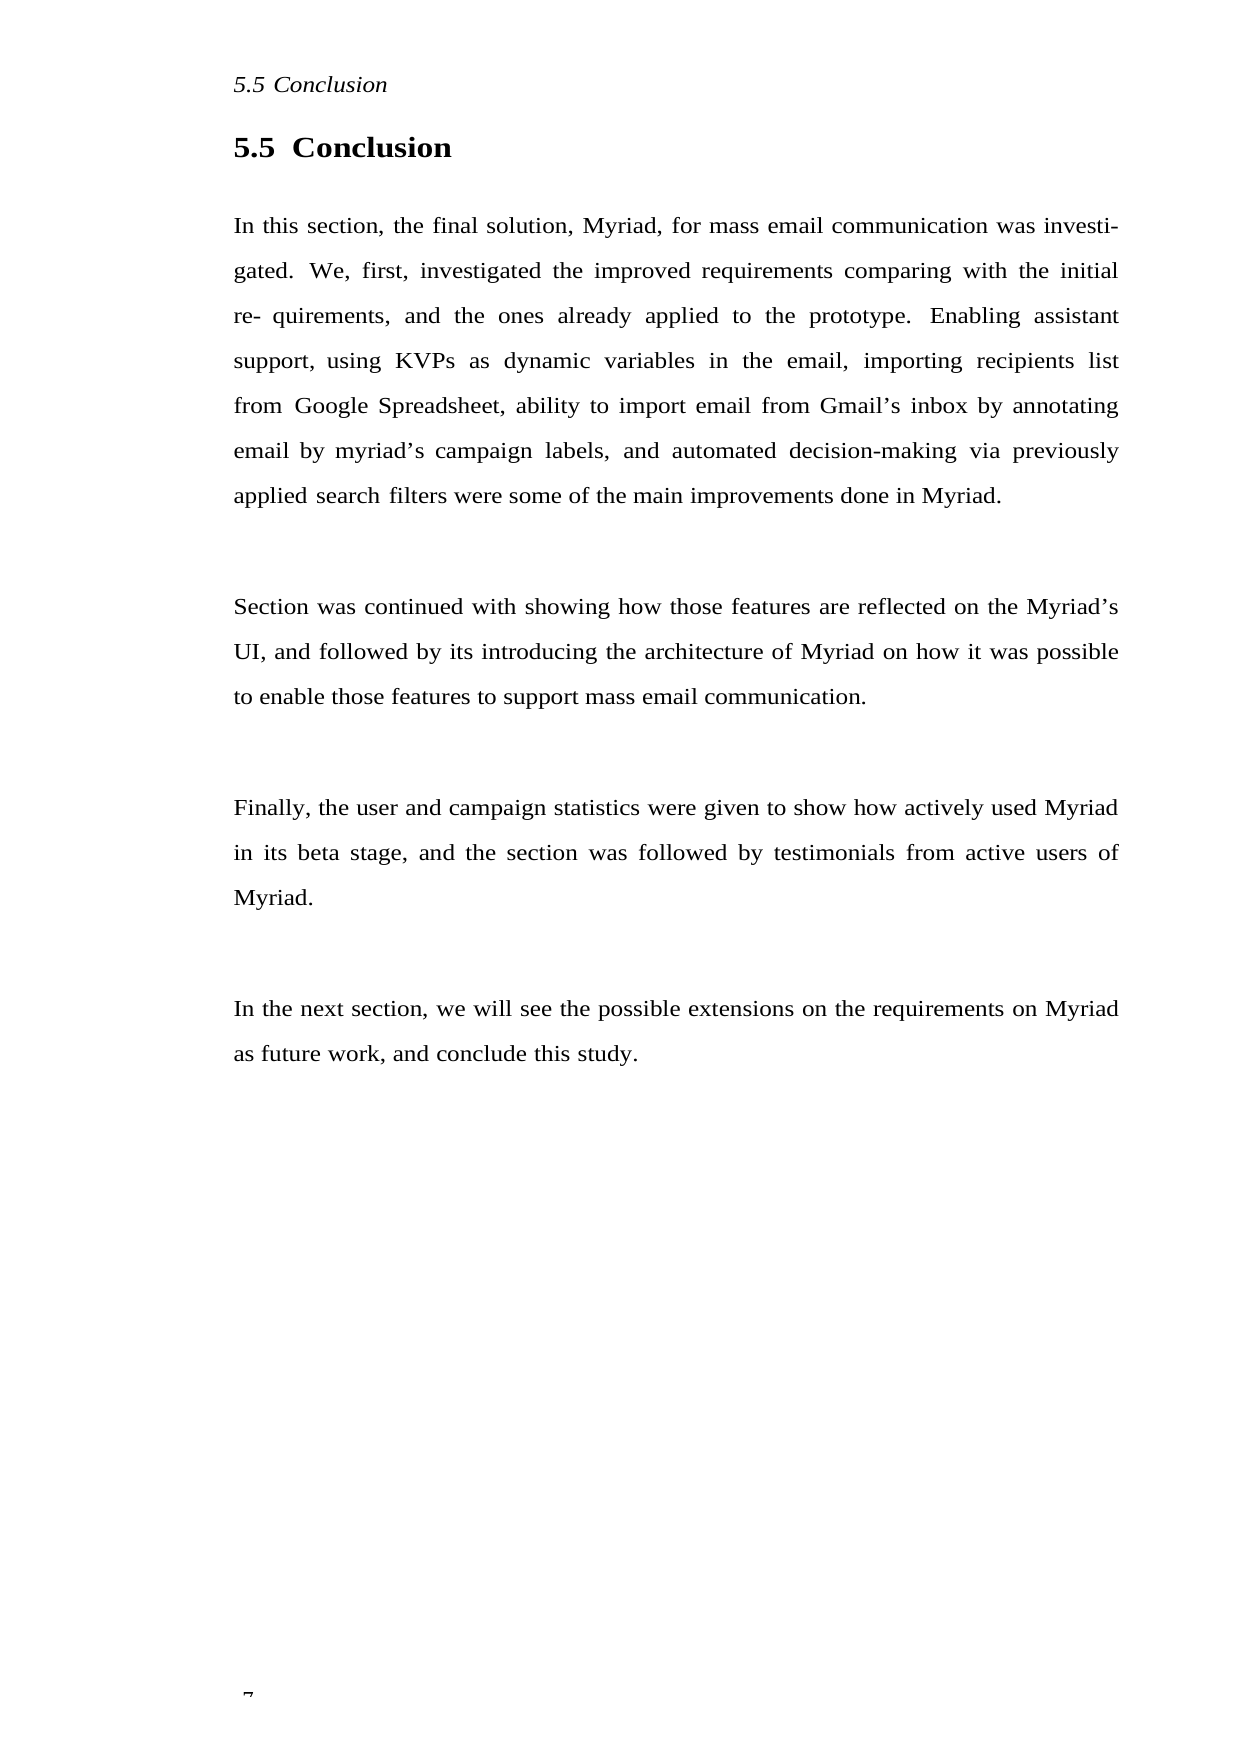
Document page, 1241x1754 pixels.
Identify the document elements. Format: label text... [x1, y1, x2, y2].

text Finally, the user and campaign statistics were given to show how actively used Myriad in its beta stage, and the section was followed by testimonials from active users of Myriad. [233, 794, 1119, 910]
text Section was continued with showing how those features are reflected on the Myriad’s UI, and followed by its introducing the architecture of Myriad on how it was possible to enable those features to support mass email communication. [233, 593, 1119, 709]
text In this section, the final solution, Myriad, for mass email communication was investi- gated. We, first, investigated the improved requirements comparing with the initial re- quirements, and the ones already applied to the prototype. Enabling assistant support, using KVPs as dynamic variables in the email, importing recipients list from Google Spreadsheet, ability to import email from Gmail’s inbox by annotating email by myriad’s campaign labels, and automated decision-making via previously applied search filters were some of the main improvements done in Myriad. [233, 212, 1119, 508]
subtitle 5.5 Conclusion [233, 130, 452, 164]
text 5.5 Conclusion [233, 71, 389, 97]
text In the next section, we will see the possible extensions on the requirements on Myriad as future work, and conclude this study. [233, 995, 1119, 1066]
